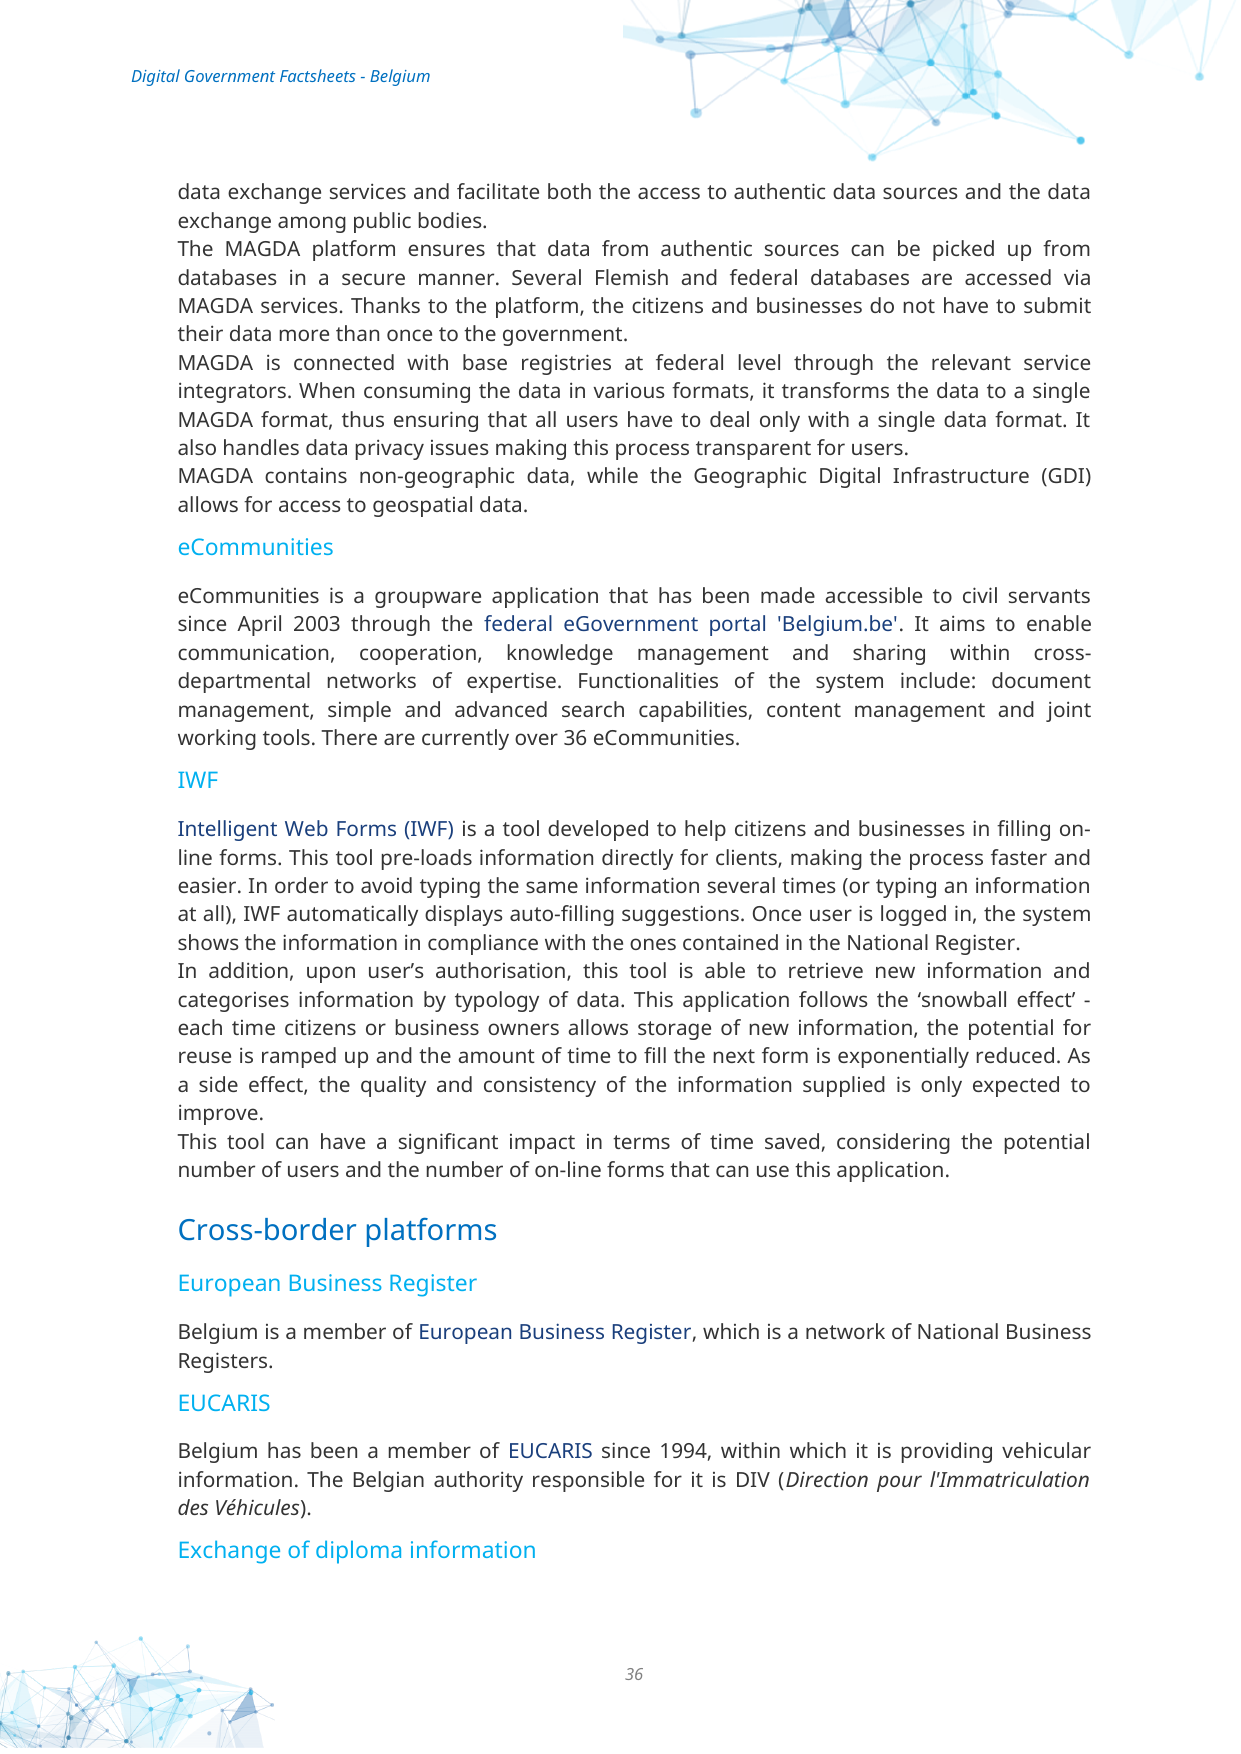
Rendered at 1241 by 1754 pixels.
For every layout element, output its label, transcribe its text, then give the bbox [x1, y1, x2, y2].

text Belgium is a member of European Business Register, which is a network of National Business Registers. [177, 1317, 1092, 1374]
text In addition, upon user’s authorisation, this tool is able to retrieve new information and categorises information by typology of data. This application follows the ‘snowball effect’ - each time citizens or business owners allows storage of new information, the potential for reuse is ramped up and the amount of time to fill the next form is exponentially reduced. As a side effect, the quality and consistency of the information supplied is only expected to improve. [177, 956, 1092, 1127]
subtitle European Business Register [177, 1267, 1092, 1298]
text MAGDA is connected with base registries at federal level through the relevant service integrators. When consuming the data in various formats, it transforms the data to a single MAGDA format, thus ensuring that all users have to deal only with a single data format. It also handles data privacy issues making this process transparent for users. [177, 348, 1092, 462]
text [177, 177, 1092, 234]
text Intelligent Web Forms (IWF) is a tool developed to help citizens and businesses in filling on-line forms. This tool pre-loads information directly for clients, making the process faster and easier. In order to avoid typing the same information several times (or typing an information at all), IWF automatically displays auto-filling suggestions. Once user is logged in, the system shows the information in compliance with the ones contained in the National Register. [177, 814, 1092, 956]
text eCommunities is a groupware application that has been made accessible to civil servants since April 2003 through the federal eGovernment portal 'Belgium.be'. It aims to enable communication, cooperation, knowledge management and sharing within cross-departmental networks of expertise. Functionalities of the system include: document management, simple and advanced search capabilities, content management and joint working tools. There are currently over 36 eCommunities. [177, 581, 1092, 752]
text The MAGDA platform ensures that data from authentic sources can be picked up from databases in a secure manner. Several Flemish and federal databases are accessed via MAGDA services. Thanks to the platform, the citizens and businesses do not have to submit their data more than once to the government. [177, 234, 1092, 348]
subtitle EUCARIS [177, 1387, 1092, 1418]
subtitle Cross-border platforms [177, 1209, 1092, 1248]
text MAGDA contains non-geographic data, while the Geographic Digital Infrastructure (GDI) allows for access to geospatial data. [177, 462, 1092, 518]
subtitle Exchange of diploma information [177, 1534, 1092, 1566]
subtitle IWF [177, 764, 1092, 795]
subtitle eCommunities [177, 531, 1092, 562]
text Belgium has been a member of EUCARIS since 1994, within which it is providing vehicular information. The Belgian authority responsible for it is DIV (Direction pour l'Immatriculation des Véhicules). [177, 1437, 1092, 1522]
text This tool can have a significant impact in terms of time saved, considering the potential number of users and the number of on-line forms that can use this application. [177, 1127, 1092, 1184]
